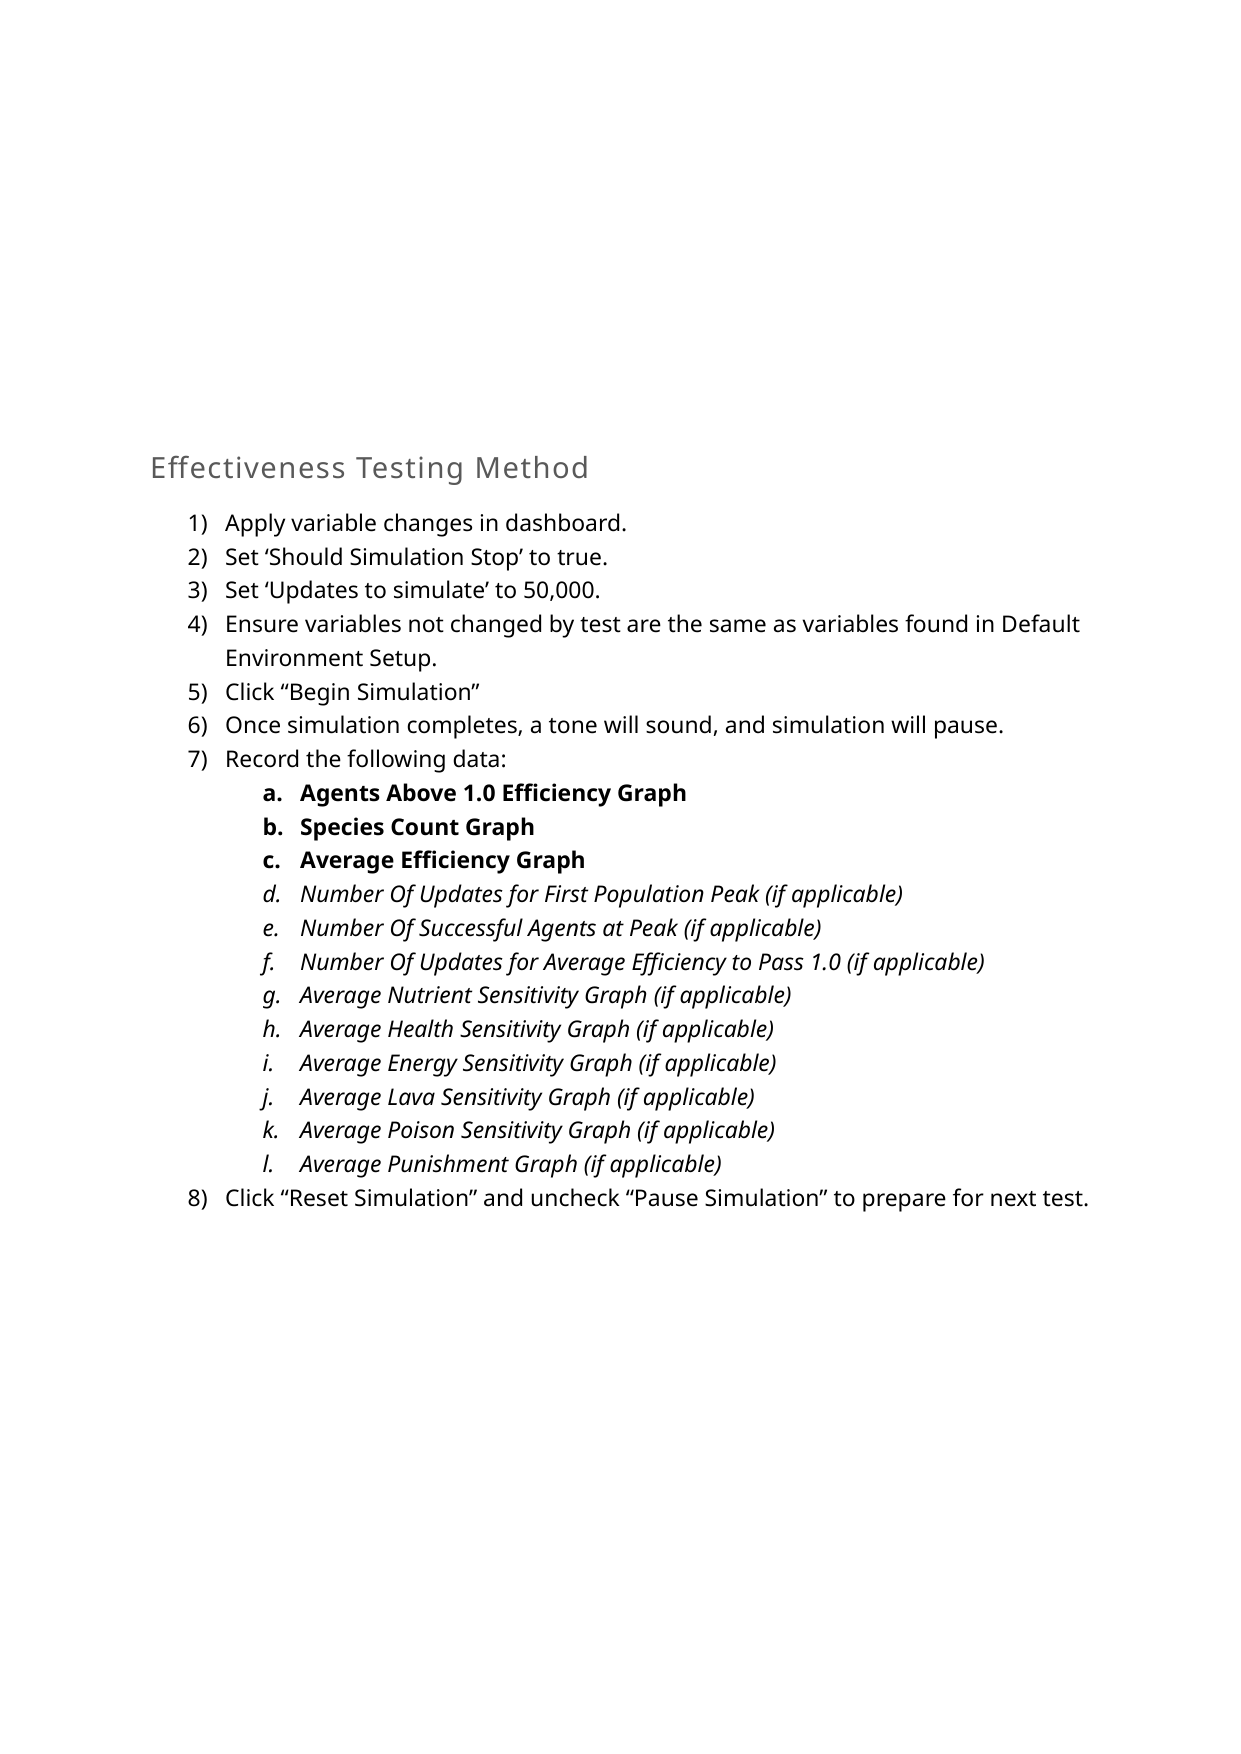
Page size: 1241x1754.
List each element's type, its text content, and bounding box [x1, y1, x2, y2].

list Average Punishment Graph (if applicable) [262, 1148, 1090, 1179]
list Apply variable changes in dashboard. [187, 507, 1090, 538]
list Average Nutrient Sensitivity Graph (if applicable) [262, 979, 1090, 1011]
list Set ‘Should Simulation Stop’ to true. [187, 541, 1090, 572]
list Average Lava Sensitivity Graph (if applicable) [262, 1081, 1090, 1112]
list Click “Reset Simulation” and uncheck “Pause Simulation” to prepare for next test. [187, 1182, 1090, 1213]
subtitle Effectiveness Testing Method [150, 447, 1090, 487]
list Number Of Updates for Average Efficiency to Pass 1.0 (if applicable) [262, 946, 1090, 977]
list Average Energy Sensitivity Graph (if applicable) [262, 1047, 1090, 1078]
list Set ‘Updates to simulate’ to 50,000. [187, 574, 1090, 606]
list Average Poison Sensitivity Graph (if applicable) [262, 1114, 1090, 1146]
list Number Of Updates for First Population Peak (if applicable) [262, 878, 1090, 909]
list Species Count Graph [262, 811, 1090, 842]
list Average Efficiency Graph [262, 844, 1090, 876]
list Ensure variables not changed by test are the same as variables found in Default Environment Setup. [187, 608, 1090, 673]
list Agents Above 1.0 Efficiency Graph [262, 777, 1090, 808]
list Number Of Successful Agents at Peak (if applicable) [262, 912, 1090, 943]
list Record the following data: [187, 743, 1090, 774]
list Once simulation completes, a tone will sound, and simulation will pause. [187, 709, 1090, 741]
list Average Health Sensitivity Graph (if applicable) [262, 1013, 1090, 1044]
list Click “Begin Simulation” [187, 676, 1090, 707]
